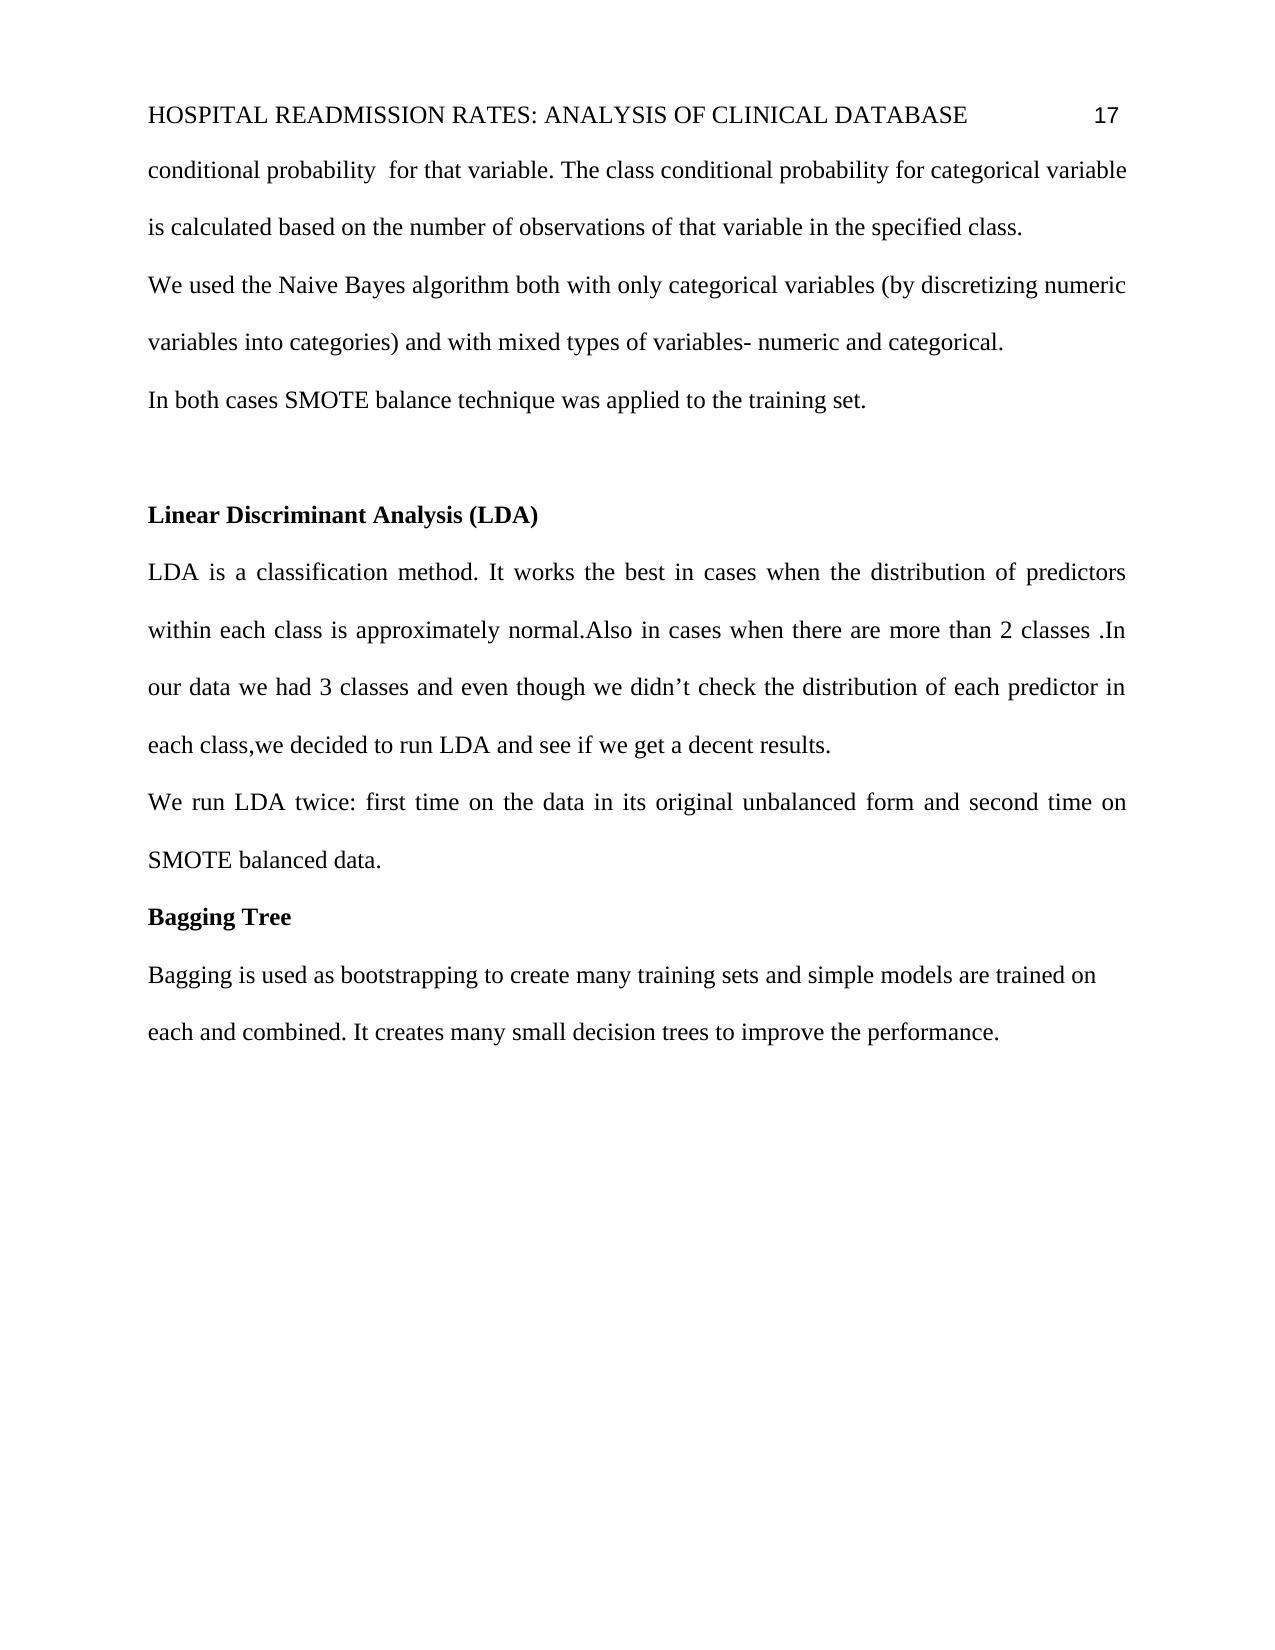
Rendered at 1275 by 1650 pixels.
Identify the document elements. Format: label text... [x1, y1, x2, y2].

text Linear Discriminant Analysis (LDA) [148, 500, 1127, 529]
text Bagging Tree [148, 902, 1127, 931]
text We used the Naive Bayes algorithm both with only categorical variables (by discretizing numeric variables into categories) and with mixed types of variables- numeric and categorical. [148, 270, 1127, 356]
text In both cases SMOTE balance technique was applied to the training set. [148, 385, 1127, 414]
text Bagging is used as bootstrapping to create many training sets and simple models are trained on each and combined. It creates many small decision trees to improve the performance. [148, 960, 1127, 1046]
text We run LDA twice: first time on the data in its original unbalanced form and second time on SMOTE balanced data. [148, 787, 1127, 874]
text LDA is a classification method. It works the best in cases when the distribution of predictors within each class is approximately normal.Also in cases when there are more than 2 classes .In our data we had 3 classes and even though we didn’t check the distribution of each predictor in each class,we decided to run LDA and see if we get a decent results. [148, 557, 1127, 759]
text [148, 155, 1127, 241]
